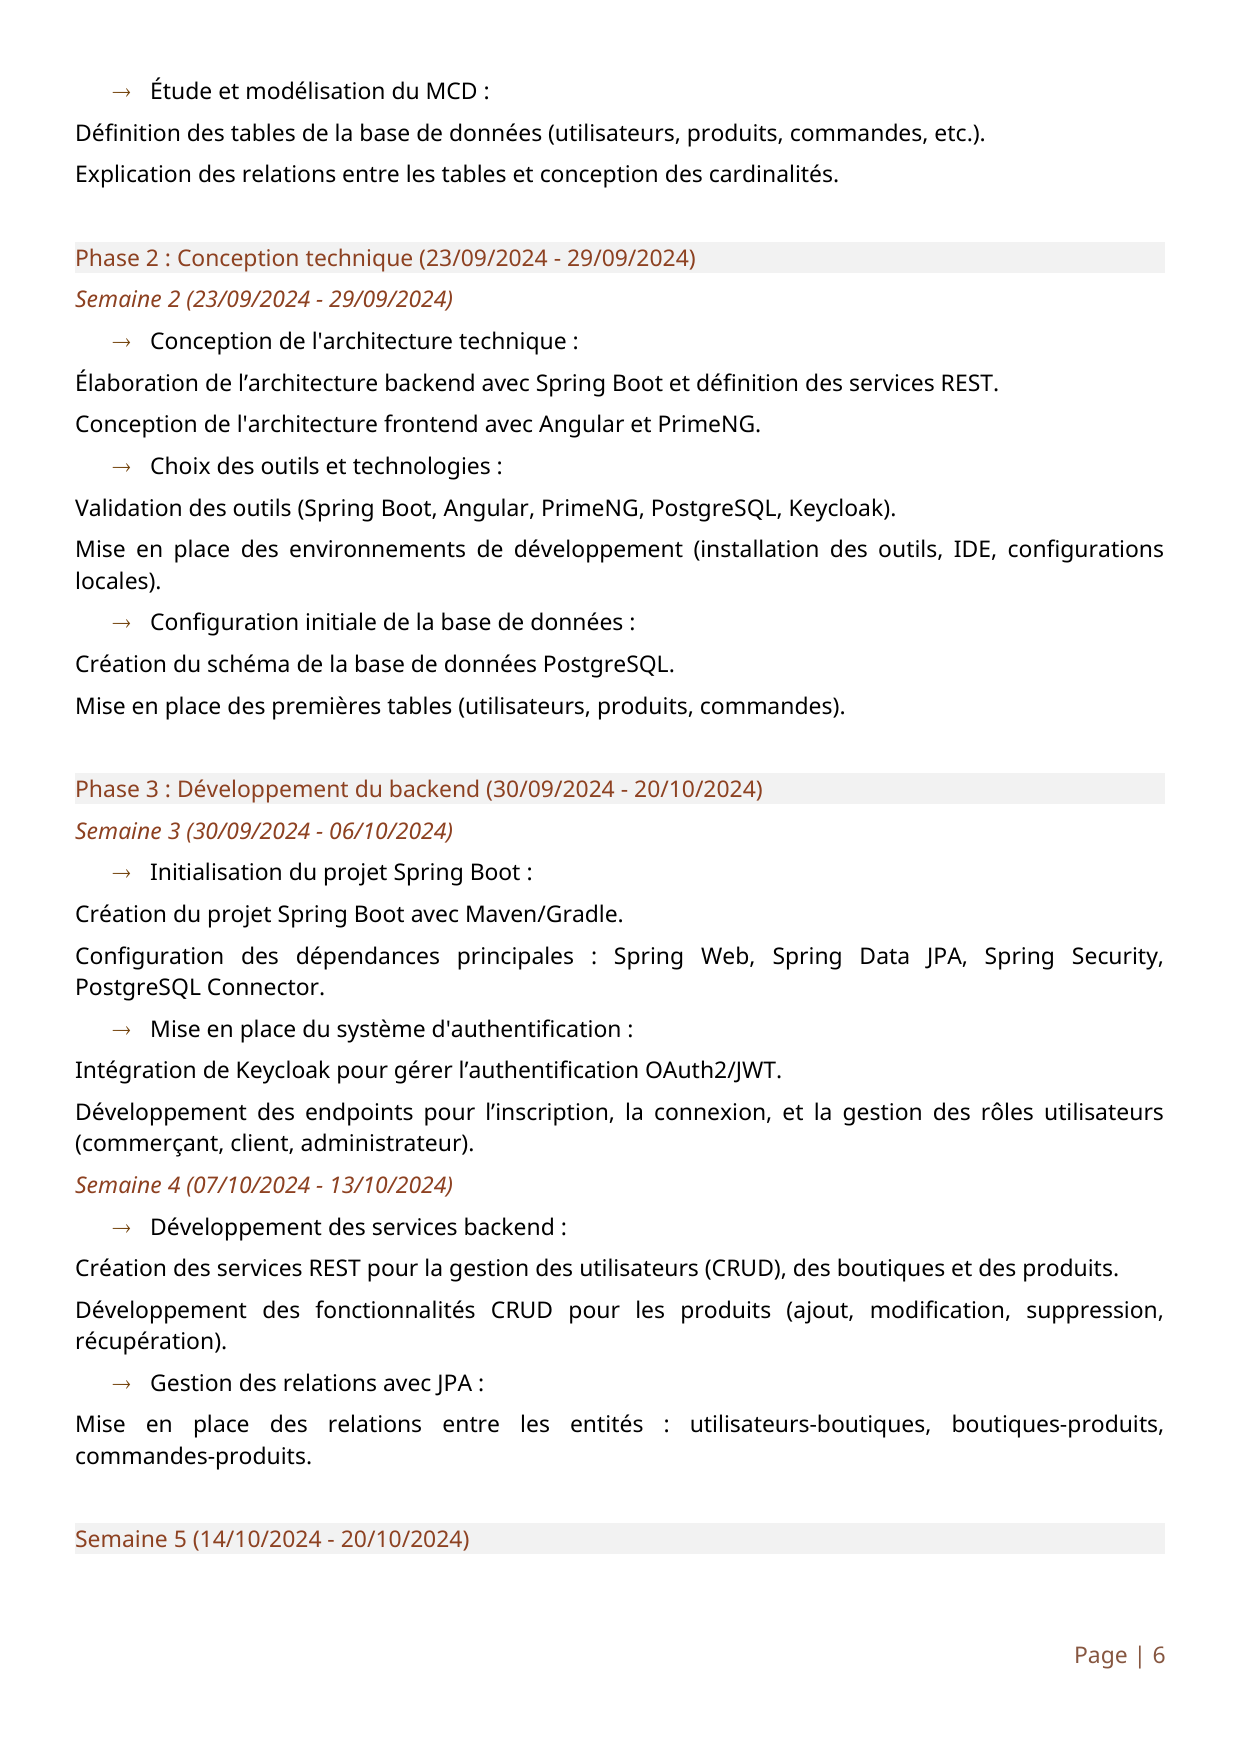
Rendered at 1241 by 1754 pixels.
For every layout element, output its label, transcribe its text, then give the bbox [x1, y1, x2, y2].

list Étude et modélisation du MCD : [112, 75, 1165, 106]
text Configuration des dépendances principales : Spring Web, Spring Data JPA, Spring Security, PostgreSQL Connector. [75, 939, 1165, 1002]
text Définition des tables de la base de données (utilisateurs, produits, commandes, etc.). [75, 117, 1165, 148]
text Conception de l'architecture frontend avec Angular et PrimeNG. [75, 408, 1165, 439]
text Intégration de Keycloak pour gérer l’authentification OAuth2/JWT. [75, 1054, 1165, 1085]
text Mise en place des premières tables (utilisateurs, produits, commandes). [75, 689, 1165, 721]
subtitle Semaine 2 (23/09/2024 - 29/09/2024) [75, 283, 1165, 314]
list Gestion des relations avec JPA : [112, 1367, 1165, 1398]
subtitle Semaine 4 (07/10/2024 - 13/10/2024) [75, 1169, 1165, 1200]
list Conception de l'architecture technique : [112, 325, 1165, 356]
list Configuration initiale de la base de données : [112, 606, 1165, 637]
text Création du schéma de la base de données PostgreSQL. [75, 648, 1165, 679]
list Choix des outils et technologies : [112, 450, 1165, 481]
list Développement des services backend : [112, 1210, 1165, 1242]
subtitle Semaine 5 (14/10/2024 - 20/10/2024) [75, 1523, 1165, 1554]
subtitle Semaine 3 (30/09/2024 - 06/10/2024) [75, 814, 1165, 846]
text Validation des outils (Spring Boot, Angular, PrimeNG, PostgreSQL, Keycloak). [75, 492, 1165, 523]
text Création des services REST pour la gestion des utilisateurs (CRUD), des boutiques et des produits. [75, 1252, 1165, 1283]
text Explication des relations entre les tables et conception des cardinalités. [75, 158, 1165, 189]
text Création du projet Spring Boot avec Maven/Gradle. [75, 898, 1165, 929]
text Mise en place des environnements de développement (installation des outils, IDE, configurations locales). [75, 533, 1165, 596]
text Mise en place des relations entre les entités : utilisateurs-boutiques, boutiques-produits, commandes-produits. [75, 1408, 1165, 1471]
list Mise en place du système d'authentification : [112, 1012, 1165, 1044]
list Initialisation du projet Spring Boot : [112, 856, 1165, 887]
text Élaboration de l’architecture backend avec Spring Boot et définition des services REST. [75, 367, 1165, 398]
subtitle Phase 2 : Conception technique (23/09/2024 - 29/09/2024) [75, 242, 1165, 273]
subtitle Phase 3 : Développement du backend (30/09/2024 - 20/10/2024) [75, 773, 1165, 804]
text Développement des fonctionnalités CRUD pour les produits (ajout, modification, suppression, récupération). [75, 1294, 1165, 1356]
text Développement des endpoints pour l’inscription, la connexion, et la gestion des rôles utilisateurs (commerçant, client, administrateur). [75, 1096, 1165, 1158]
